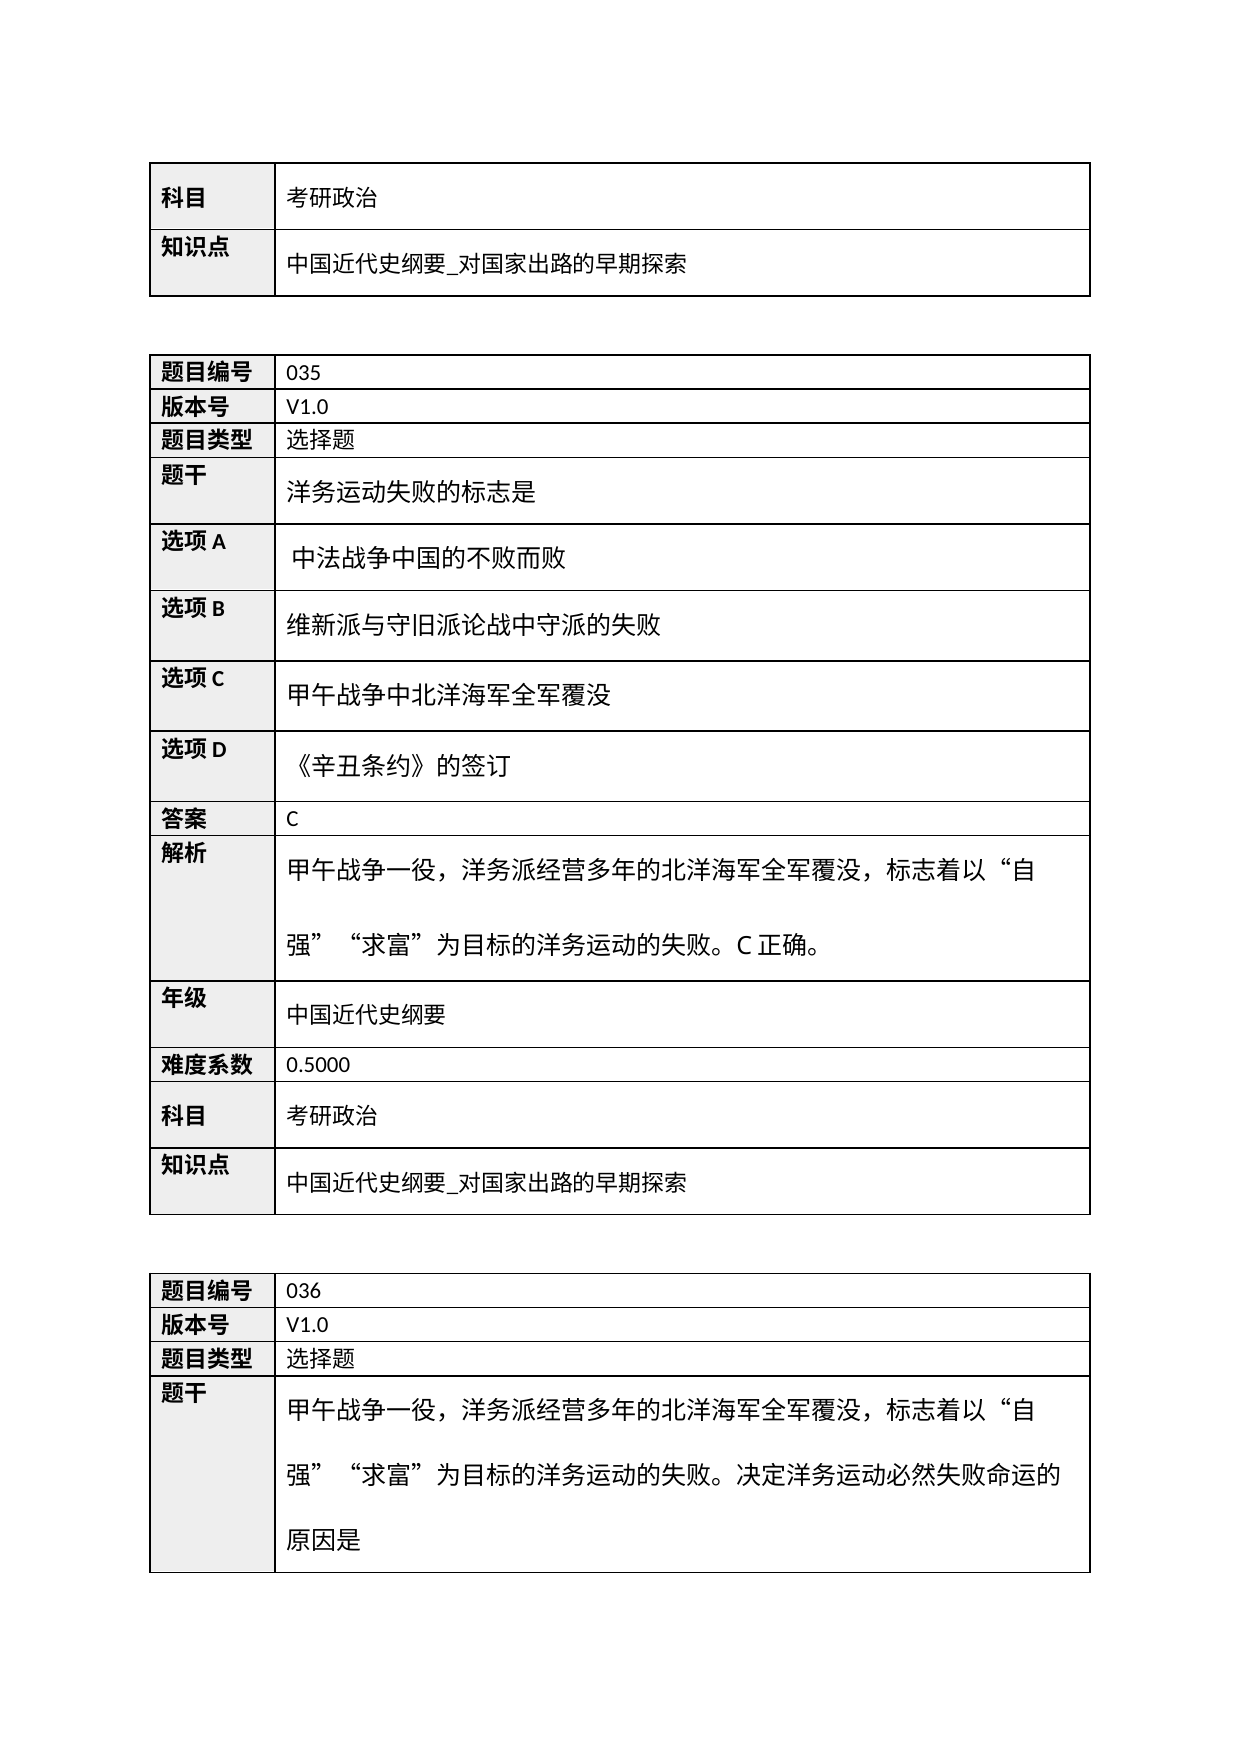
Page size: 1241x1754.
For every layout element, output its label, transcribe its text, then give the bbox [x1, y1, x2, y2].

table_header 题目编号 [151, 1274, 274, 1307]
table_cell 选择题 [276, 1342, 1089, 1375]
table_cell 0.5000 [276, 1048, 1089, 1081]
table_cell 题目类型 [151, 1342, 274, 1375]
table_cell 知识点 [151, 230, 274, 295]
table_cell 题目类型 [151, 424, 274, 456]
table_cell 选项A [151, 525, 274, 589]
table_cell 选择题 [276, 424, 1089, 456]
table_cell 维新派与守旧派论战中守派的失败 [276, 591, 1089, 660]
table_cell 年级 [151, 982, 274, 1046]
table_cell 甲午战争一役，洋务派经营多年的北洋海军全军覆没，标志着以“自强”“求富”为目标的洋务运动的失败。C正确。 [276, 836, 1089, 980]
table_cell V1.0 [276, 1308, 1089, 1341]
table_cell 《辛丑条约》的签订 [276, 732, 1089, 801]
table_cell 题干 [151, 458, 274, 523]
table_cell 版本号 [151, 390, 274, 422]
table_cell V1.0 [276, 390, 1089, 422]
table_cell 洋务运动失败的标志是 [276, 458, 1089, 523]
table_header 题目编号 [151, 356, 274, 388]
table_cell 甲午战争一役，洋务派经营多年的北洋海军全军覆没，标志着以“自强”“求富”为目标的洋务运动的失败。决定洋务运动必然失败命运的原因是 [276, 1377, 1089, 1571]
table_cell 选项D [151, 732, 274, 801]
table_cell 解析 [151, 836, 274, 980]
table_cell C [276, 802, 1089, 835]
table_cell 甲午战争中北洋海军全军覆没 [276, 662, 1089, 730]
table_cell 中法战争中国的不败而败 [276, 525, 1089, 589]
table_header 035 [276, 356, 1089, 388]
table_cell 考研政治 [276, 164, 1089, 228]
table_cell 考研政治 [276, 1082, 1089, 1147]
table_cell 选项B [151, 591, 274, 660]
table_cell 题干 [151, 1377, 274, 1571]
table_cell 中国近代史纲要_对国家出路的早期探索 [276, 230, 1089, 295]
table_cell 科目 [151, 1082, 274, 1147]
table_cell 中国近代史纲要 [276, 982, 1089, 1046]
table_cell 难度系数 [151, 1048, 274, 1081]
table_cell 答案 [151, 802, 274, 835]
table_cell 版本号 [151, 1308, 274, 1341]
table_cell 选项C [151, 662, 274, 730]
table_cell 知识点 [151, 1149, 274, 1214]
table_header 036 [276, 1274, 1089, 1307]
table_cell 中国近代史纲要_对国家出路的早期探索 [276, 1149, 1089, 1214]
table_cell 科目 [151, 164, 274, 228]
